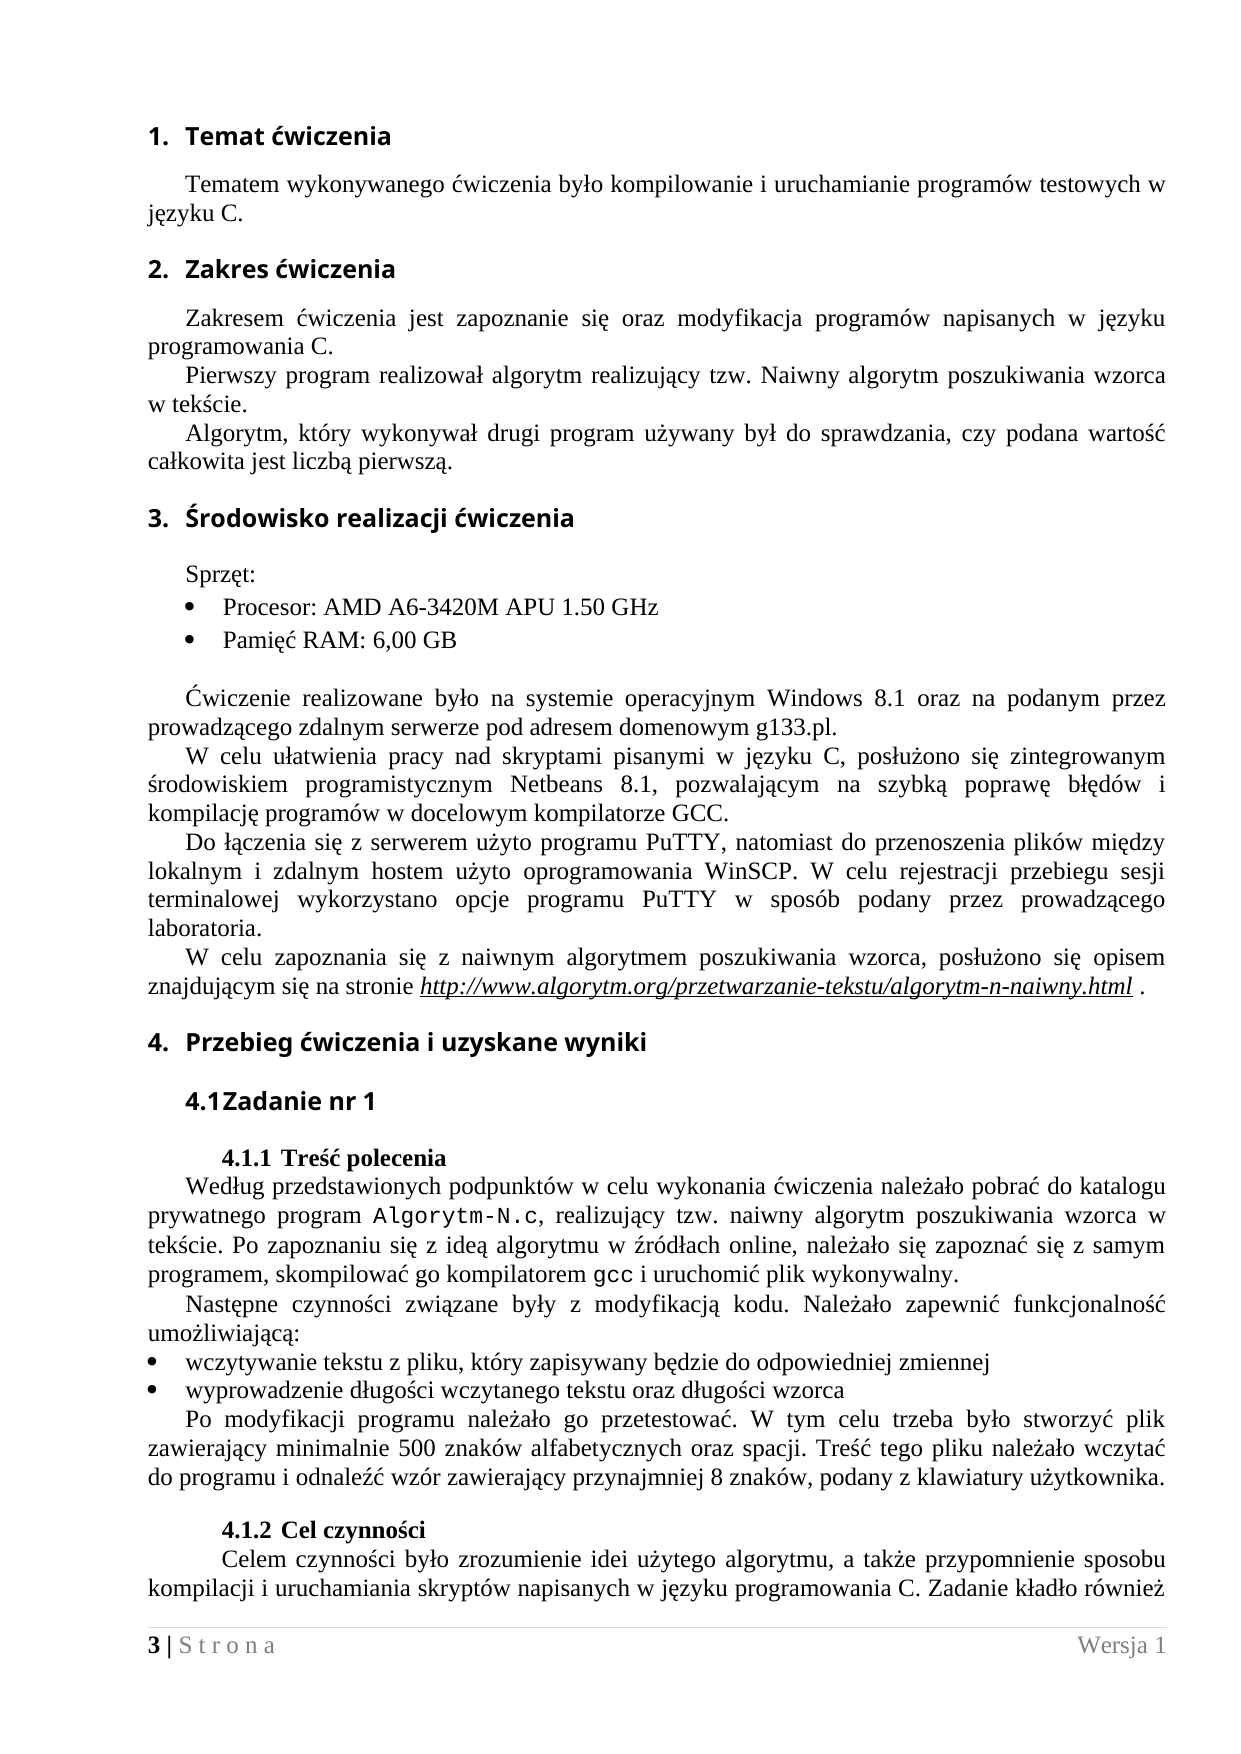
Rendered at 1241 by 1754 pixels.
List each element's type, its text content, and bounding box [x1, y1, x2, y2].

list Środowisko realizacji ćwiczenia [148, 500, 1167, 534]
text Następne czynności związane były z modyfikacją kodu. Należało zapewnić funkcjonalność umożliwiającą: [148, 1289, 1167, 1347]
text Tematem wykonywanego ćwiczenia było kompilowanie i uruchamianie programów testowych w języku C. [148, 169, 1167, 227]
list Temat ćwiczenia [148, 118, 1167, 152]
text Zakresem ćwiczenia jest zapoznanie się oraz modyfikacja programów napisanych w języku programowania C. [148, 303, 1167, 360]
list Procesor: AMD A6-3420M APU 1.50 GHz [185, 592, 1167, 621]
text Algorytm, który wykonywał drugi program używany był do sprawdzania, czy podana wartość całkowita jest liczbą pierwszą. [148, 418, 1167, 475]
text Według przedstawionych podpunktów w celu wykonania ćwiczenia należało pobrać do katalogu prywatnego program Algorytm-N.c, realizujący tzw. naiwny algorytm poszukiwania wzorca w tekście. Po zapoznaniu się z ideą algorytmu w źródłach online, należało się zapoznać się z samym programem, skompilować go kompilatorem gcc i uruchomić plik wykonywalny. [148, 1171, 1167, 1289]
text Po modyfikacji programu należało go przetestować. W tym celu trzeba było stworzyć plik zawierający minimalnie 500 znaków alfabetycznych oraz spacji. Treść tego pliku należało wczytać do programu i odnaleźć wzór zawierający przynajmniej 8 znaków, podany z klawiatury użytkownika. [148, 1404, 1167, 1491]
list Cel czynności [222, 1516, 1167, 1544]
list Zadanie nr 1 [185, 1084, 1167, 1118]
text Do łączenia się z serwerem użyto programu PuTTY, natomiast do przenoszenia plików między lokalnym i zdalnym hostem użyto oprogramowania WinSCP. W celu rejestracji przebiegu sesji terminalowej wykorzystano opcje programu PuTTY w sposób podany przez prowadzącego laboratoria. [148, 827, 1167, 942]
list Pamięć RAM: 6,00 GB [185, 625, 1167, 654]
text W celu zapoznania się z naiwnym algorytmem poszukiwania wzorca, posłużono się opisem znajdującym się na stronie http://www.algorytm.org/przetwarzanie-tekstu/algorytm-n-naiwny.html . [148, 942, 1167, 999]
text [148, 1544, 1167, 1602]
text Sprzęt: [148, 559, 1167, 588]
text Pierwszy program realizował algorytm realizujący tzw. Naiwny algorytm poszukiwania wzorca w tekście. [148, 360, 1167, 418]
list Przebieg ćwiczenia i uzyskane wyniki [148, 1024, 1167, 1059]
list Treść polecenia [222, 1143, 1167, 1171]
list wczytywanie tekstu z pliku, który zapisywany będzie do odpowiedniej zmiennej [148, 1347, 1167, 1376]
list Zakres ćwiczenia [148, 252, 1167, 286]
list wyprowadzenie długości wczytanego tekstu oraz długości wzorca [148, 1376, 1167, 1404]
text Ćwiczenie realizowane było na systemie operacyjnym Windows 8.1 oraz na podanym przez prowadzącego zdalnym serwerze pod adresem domenowym g133.pl. [148, 683, 1167, 741]
text W celu ułatwienia pracy nad skryptami pisanymi w języku C, posłużono się zintegrowanym środowiskiem programistycznym Netbeans 8.1, pozwalającym na szybką poprawę błędów i kompilację programów w docelowym kompilatorze GCC. [148, 741, 1167, 827]
